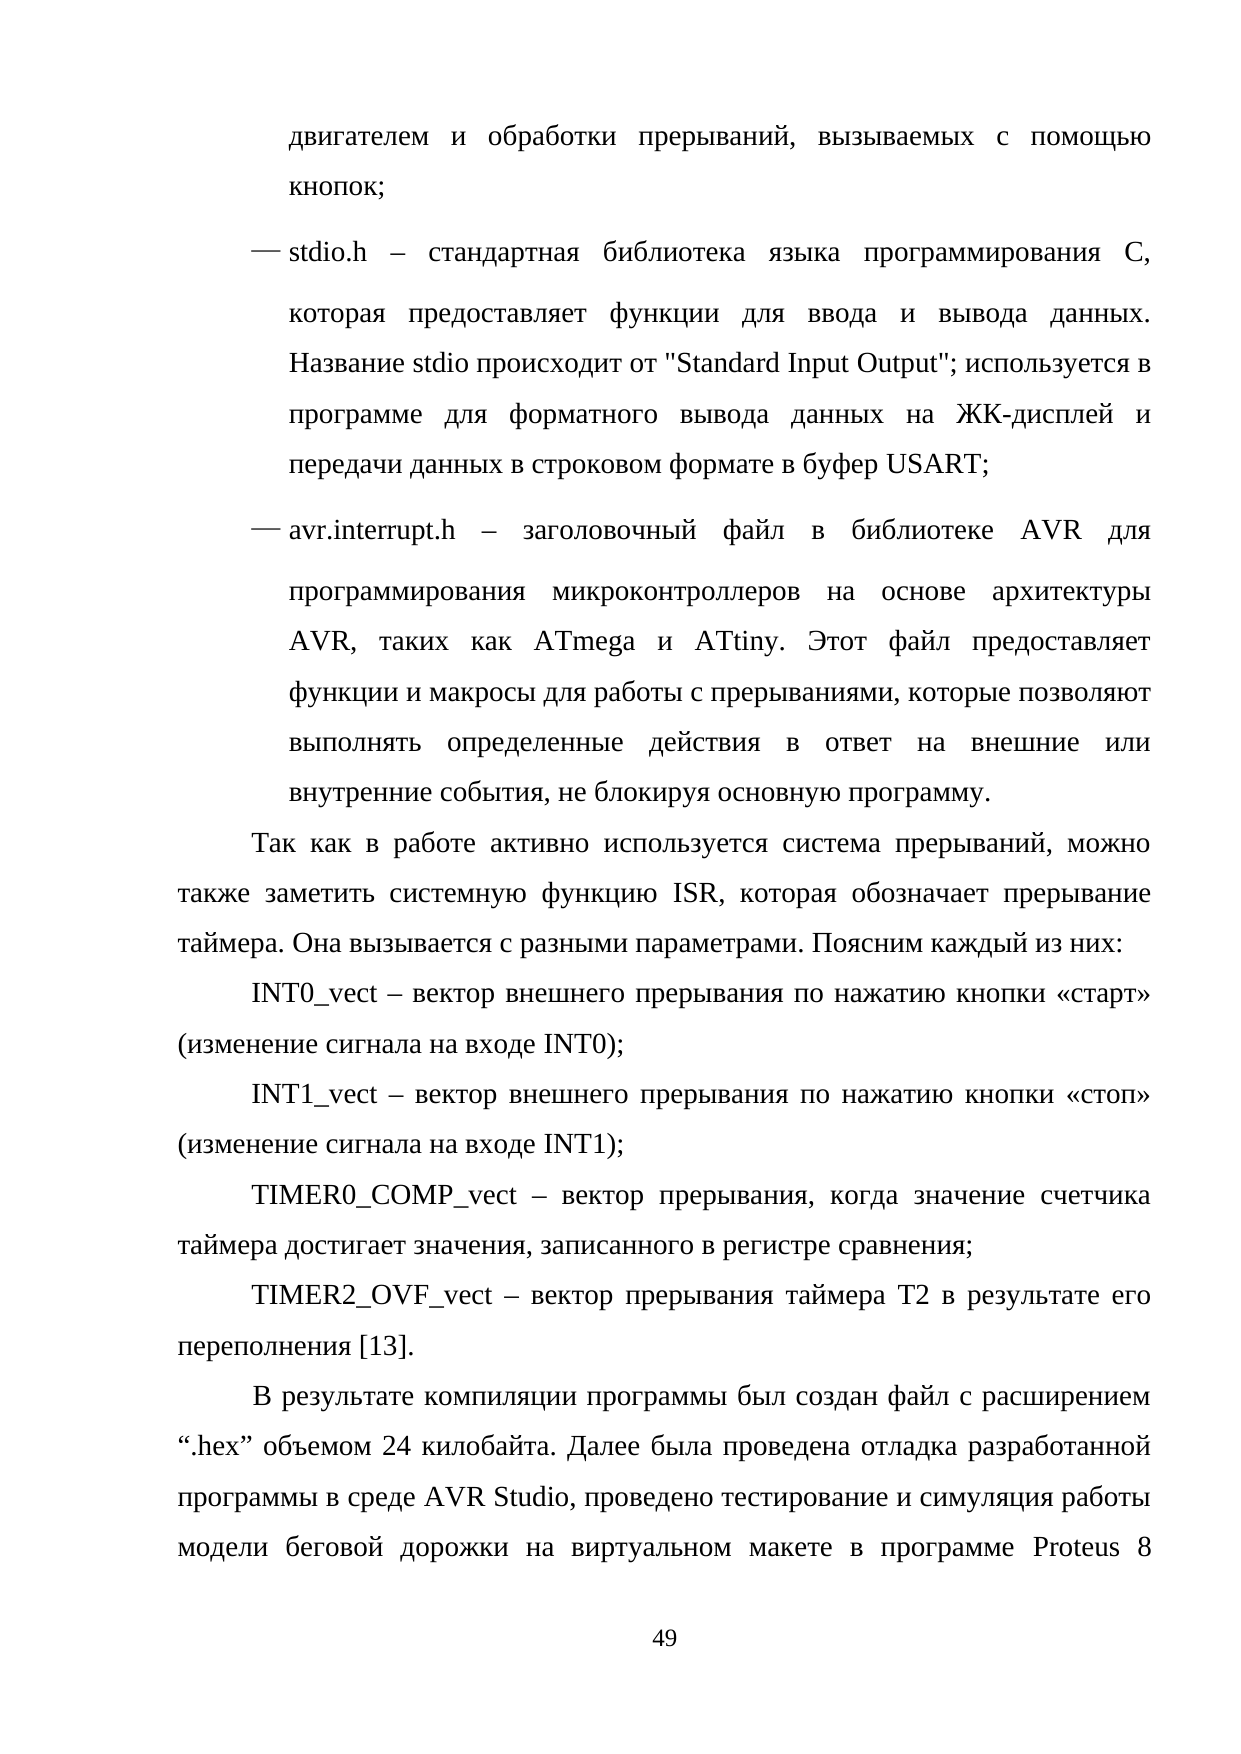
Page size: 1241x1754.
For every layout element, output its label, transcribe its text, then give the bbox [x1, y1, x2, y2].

text Так как в работе активно используется система прерываний, можно также заметить системную функцию ISR, которая обозначает прерывание таймера. Она вызывается с разными параметрами. Поясним каждый из них: [177, 825, 1152, 959]
text TIMER0_COMP_vect – вектор прерывания, когда значение счетчика таймера достигает значения, записанного в регистре сравнения; [177, 1177, 1152, 1261]
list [251, 118, 1152, 202]
text INT0_vect – вектор внешнего прерывания по нажатию кнопки «старт» (изменение сигнала на входе INT0); [177, 976, 1152, 1059]
list avr.interrupt.h – заголовочный файл в библиотеке AVR для программирования микроконтроллеров на основе архитектуры AVR, таких как ATmega и ATtiny. Этот файл предоставляет функции и макросы для работы с прерываниями, которые позволяют выполнять определенные действия в ответ на внешние или внутренние события, не блокируя основную программу. [251, 497, 1152, 808]
text TIMER2_OVF_vect – вектор прерывания таймера Т2 в результате его переполнения [13]. [177, 1277, 1152, 1361]
list stdio.h – стандартная библиотека языка программирования C, которая предоставляет функции для ввода и вывода данных. Название stdio происходит от "Standard Input Output"; используется в программе для форматного вывода данных на ЖК-дисплей и передачи данных в строковом формате в буфер USART; [251, 219, 1152, 480]
text INT1_vect – вектор внешнего прерывания по нажатию кнопки «стоп» (изменение сигнала на входе INT1); [177, 1076, 1152, 1160]
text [177, 1378, 1152, 1563]
